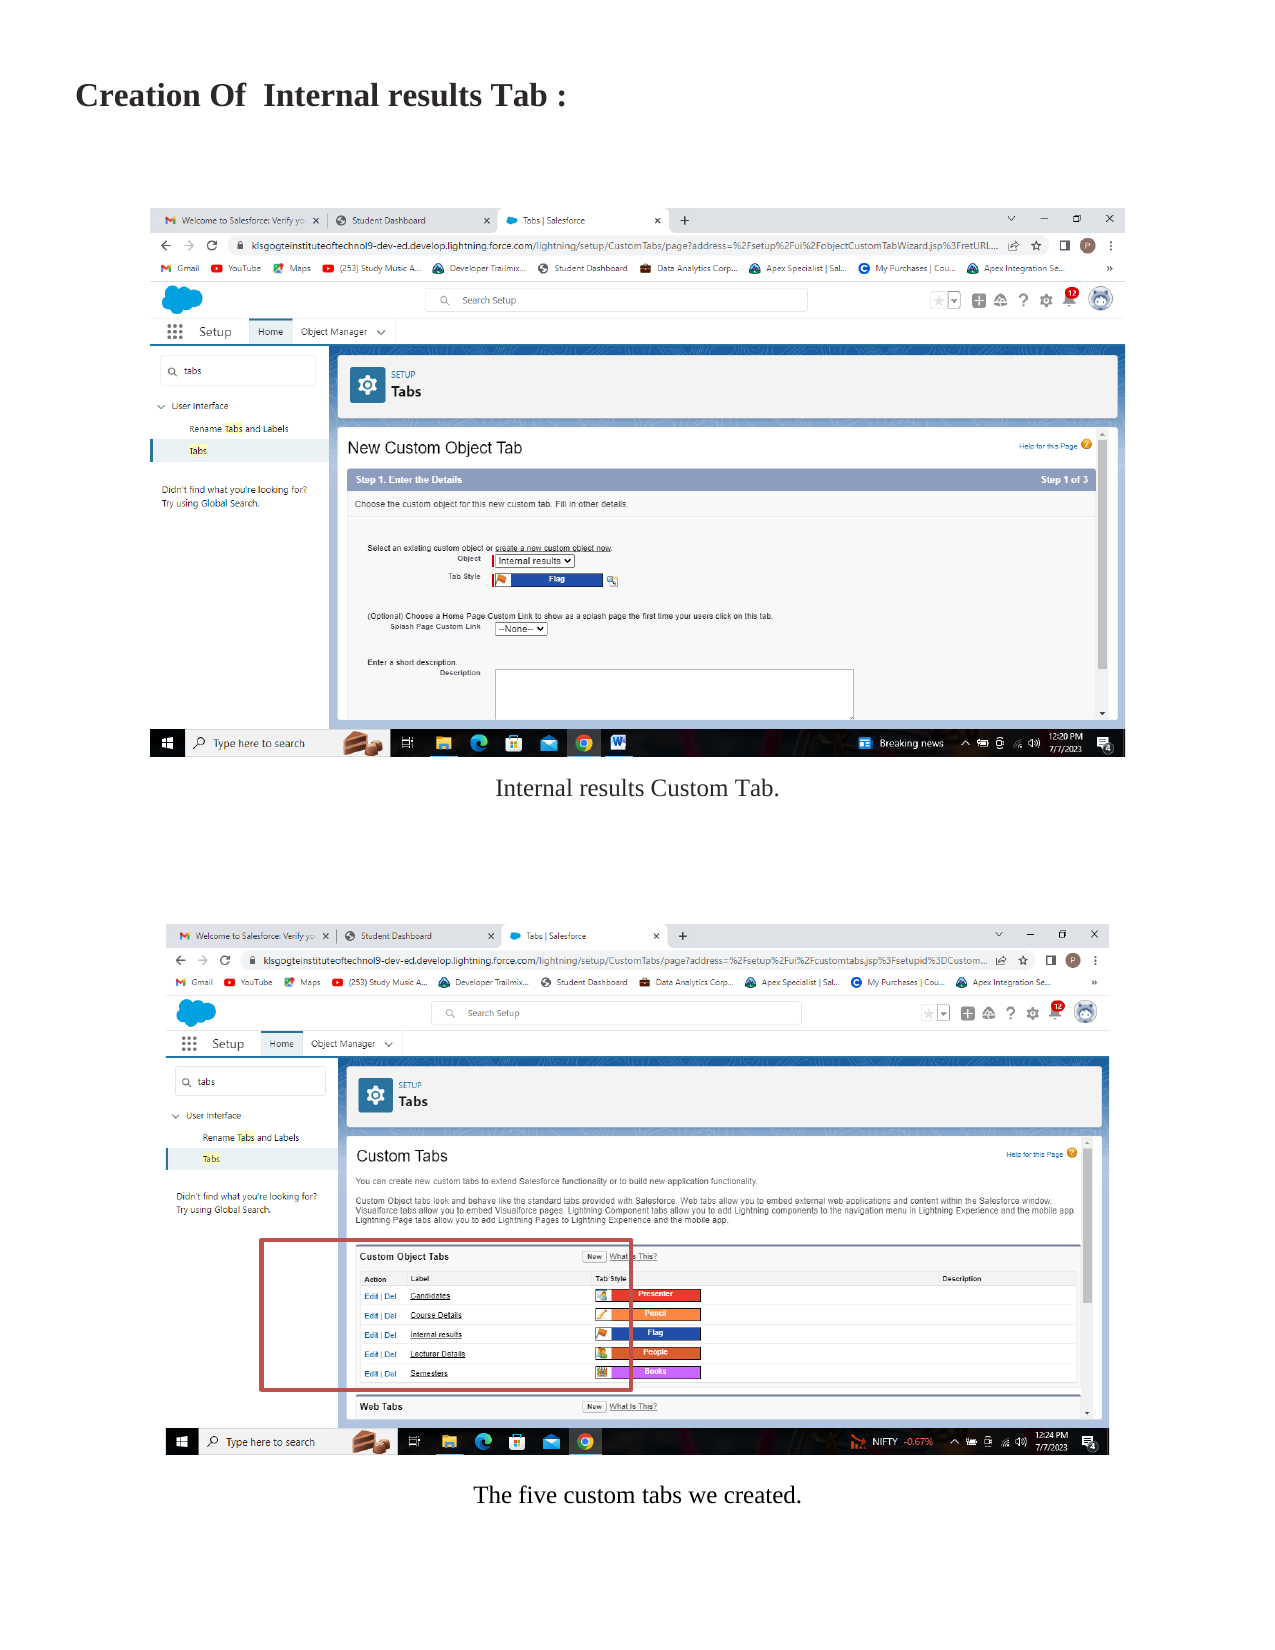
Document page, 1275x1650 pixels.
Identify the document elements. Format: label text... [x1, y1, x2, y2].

text Internal results Custom Tab. [75, 773, 1200, 801]
text The five custom tabs we created. [75, 1480, 1200, 1509]
picture [165, 924, 1110, 1455]
text Creation Of Internal results Tab : [75, 75, 1200, 113]
picture [150, 208, 1125, 757]
